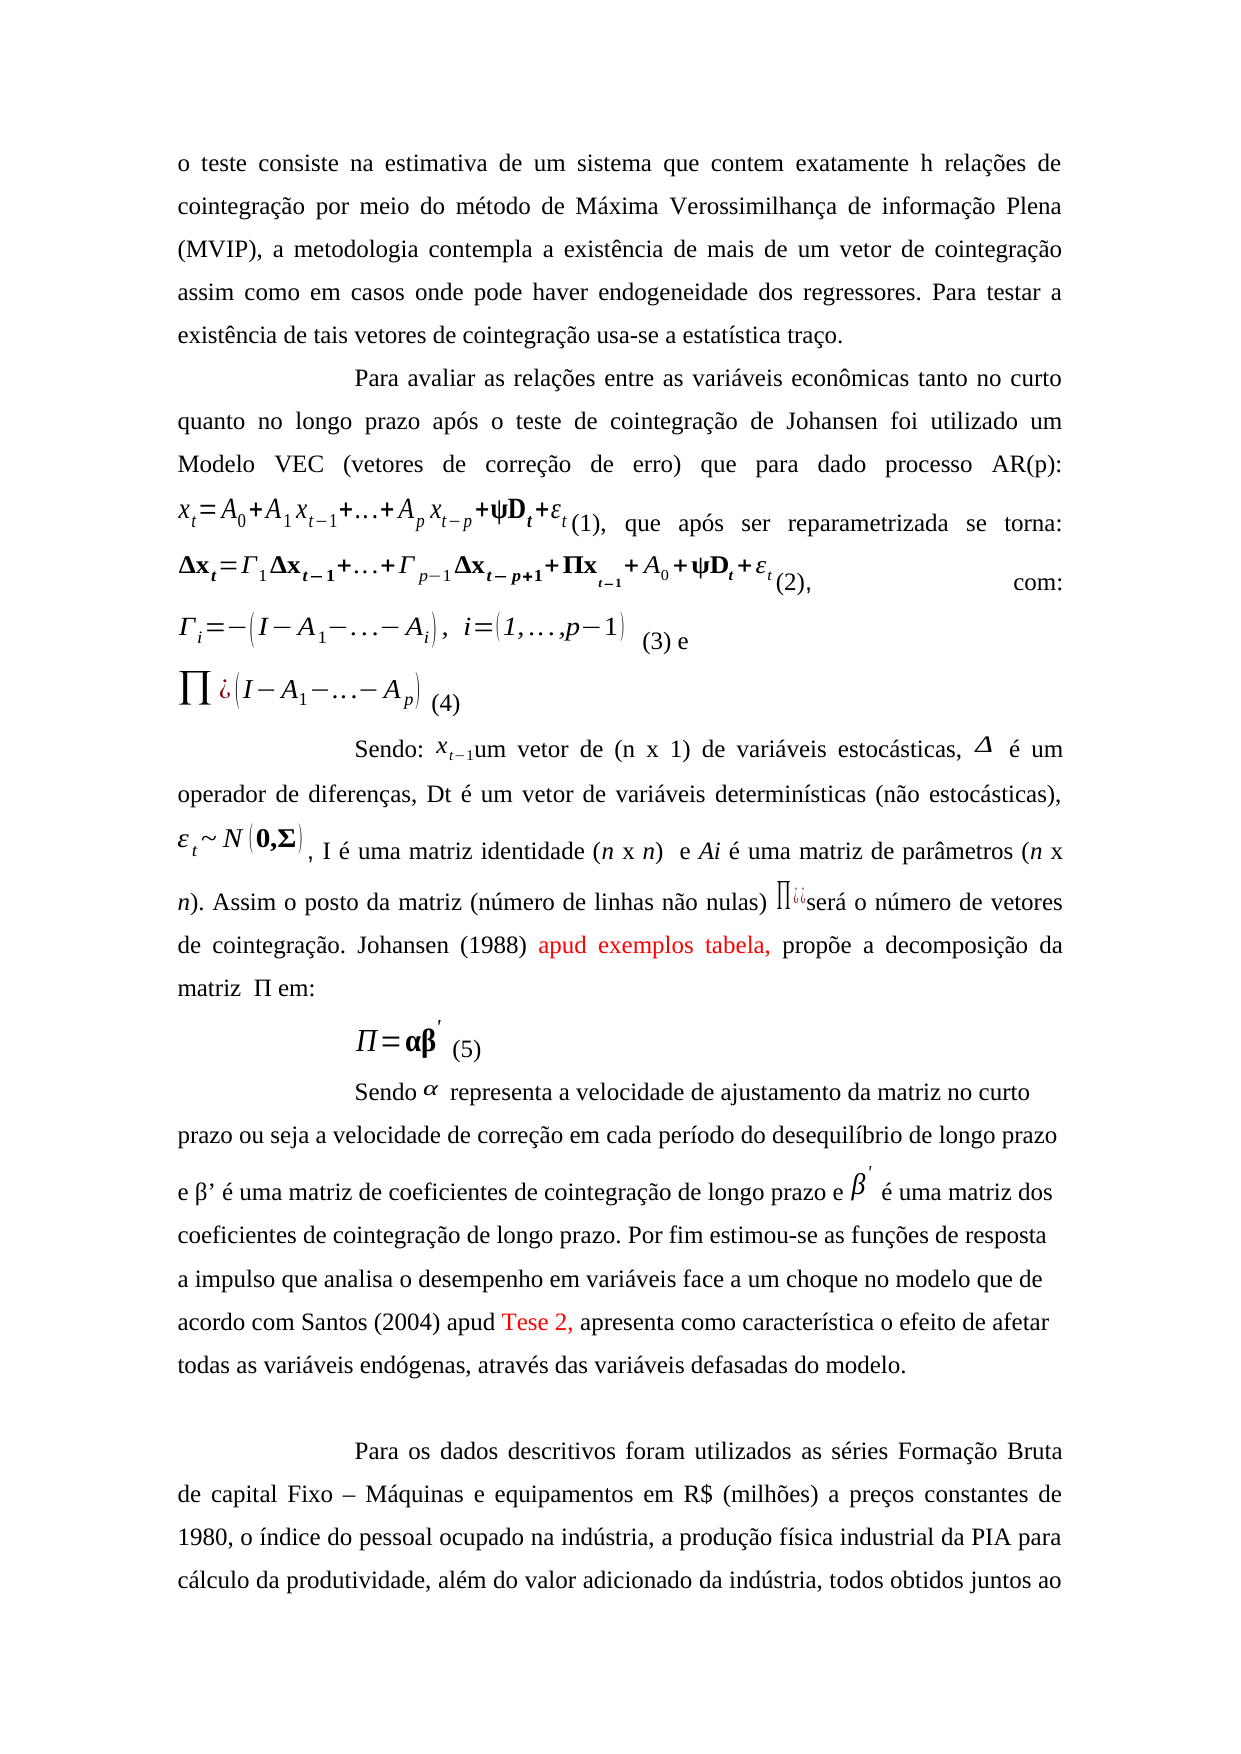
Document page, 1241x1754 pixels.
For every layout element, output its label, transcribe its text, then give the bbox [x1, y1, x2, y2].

text Para avaliar as relações entre as variáveis econômicas tanto no curto quanto no longo prazo após o teste de cointegração de Johansen foi utilizado um Modelo VEC (vetores de correção de erro) que para dado processo AR(p): (1), que após ser reparametrizada se torna:(2), com: (3) e [177, 363, 1063, 655]
text Sendo representa a velocidade de ajustamento da matriz no curto prazo ou seja a velocidade de correção em cada período do desequilíbrio de longo prazo e β’ é uma matriz de coeficientes de cointegração de longo prazo e é uma matriz dos coeficientes de cointegração de longo prazo. Por fim estimou-se as funções de resposta a impulso que analisa o desempenho em variáveis face a um choque no modelo que de acordo com Santos (2004) apud Tese 2, apresenta como característica o efeito de afetar todas as variáveis endógenas, através das variáveis defasadas do modelo. [177, 1077, 1063, 1379]
text (4) [177, 669, 1063, 717]
text (5) [177, 1017, 1063, 1063]
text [177, 1436, 1063, 1594]
text Sendo: um vetor de (n x 1) de variáveis estocásticas, é um operador de diferenças, Dt é um vetor de variáveis determinísticas (não estocásticas), , I é uma matriz identidade (n x n) e Ai é uma matriz de parâmetros (n x n). Assim o posto da matriz (número de linhas não nulas) será o número de vetores de cointegração. Johansen (1988) apud exemplos tabela, propõe a decomposição da matriz Π em: [177, 731, 1063, 1002]
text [177, 148, 1063, 349]
